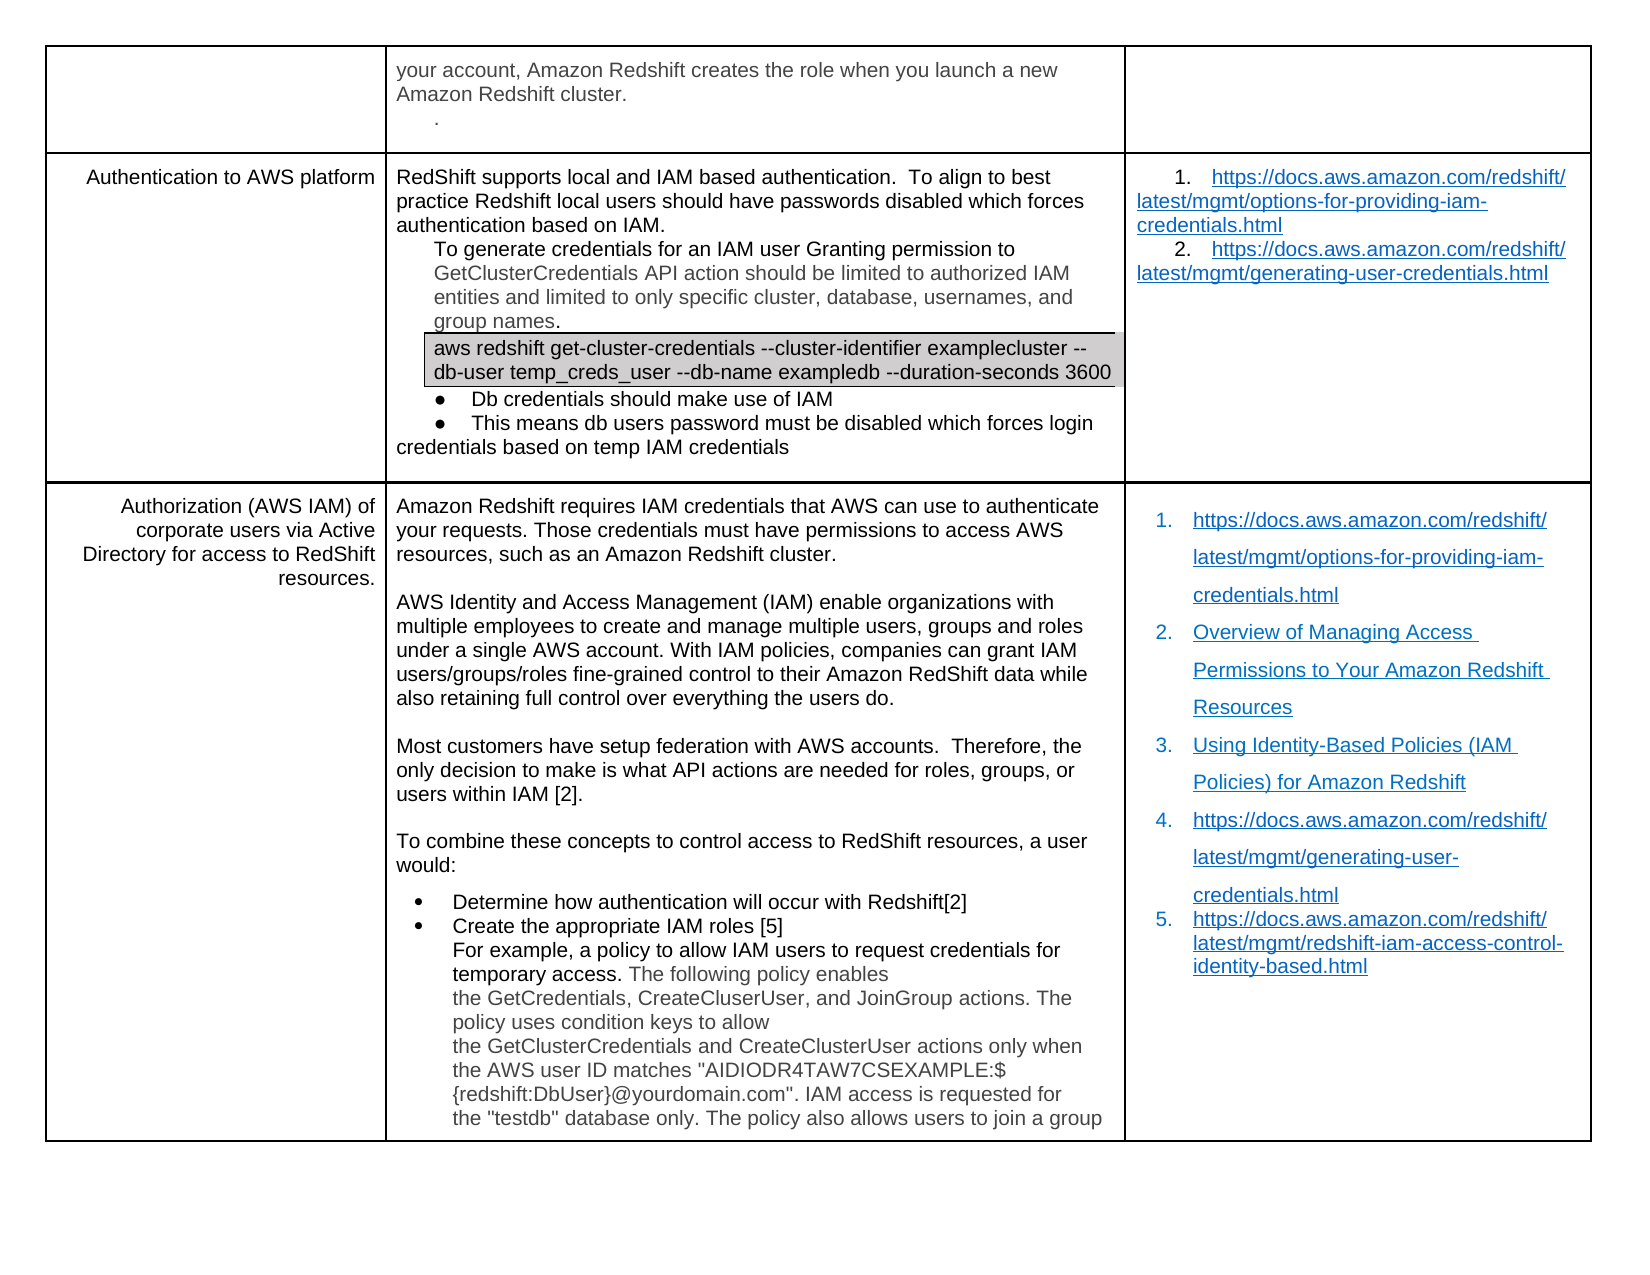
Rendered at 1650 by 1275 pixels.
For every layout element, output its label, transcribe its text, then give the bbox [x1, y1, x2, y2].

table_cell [1126, 484, 1590, 1140]
table_cell Authentication to AWS platform [47, 154, 385, 481]
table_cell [47, 47, 385, 152]
table_cell https://docs.aws.amazon.com/redshift/latest/mgmt/options-for-providing-iam-credentials.html https://docs.aws.amazon.com/redshift/latest/mgmt/generating-user-credentials.html [1126, 154, 1590, 481]
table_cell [47, 484, 385, 1140]
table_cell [387, 47, 1124, 152]
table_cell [1126, 47, 1590, 152]
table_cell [387, 484, 1124, 1140]
table_cell RedShift supports local and IAM based authentication. To align to best practice Redshift local users should have passwords disabled which forces authentication based on IAM. To generate credentials for an IAM user Granting permission to GetClusterCredentials API action should be limited to authorized IAM entities and limited to only specific cluster, database, usernames, and group names. aws redshift get-cluster-credentials --cluster-identifier examplecluster --db-user temp_creds_user --db-name exampledb --duration-seconds 3600 Db credentials should make use of IAM This means db users password must be disabled which forces login credentials based on temp IAM credentials [387, 154, 1124, 481]
